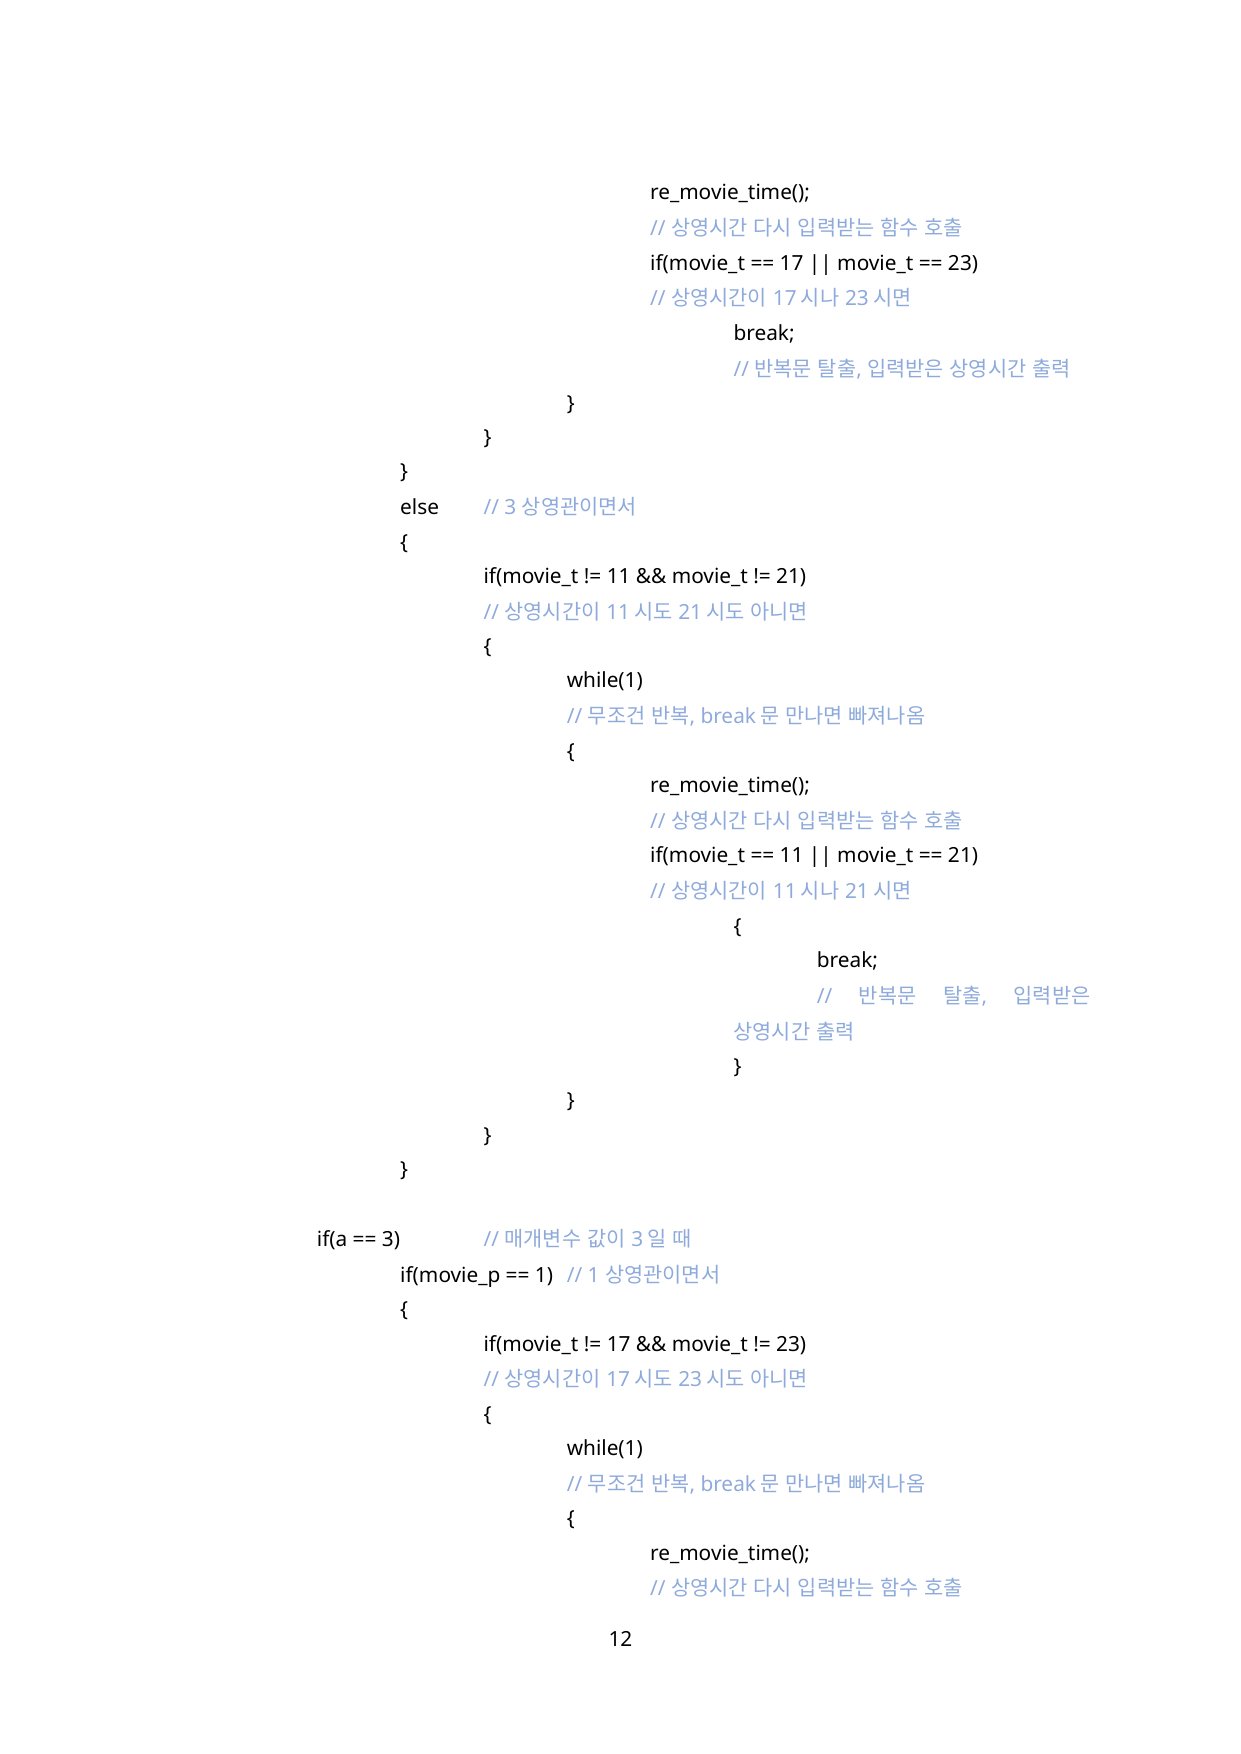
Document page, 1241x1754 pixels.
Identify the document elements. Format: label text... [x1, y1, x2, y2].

text // 상영시간 다시 입력받는 함수 호출 [567, 211, 1090, 242]
text { [150, 1294, 1090, 1323]
text // 반복문 탈출, 입력받은 상영시간 출력 [733, 979, 1090, 1046]
text { [150, 911, 1090, 939]
text while(1) [150, 666, 1090, 694]
text // 무조건 반복, break문 만나면 빠져나옴 [483, 1467, 1090, 1497]
text if(movie_t == 11 || movie_t == 21) [150, 840, 1090, 869]
text // 상영시간이 17시나 23시면 [567, 282, 1090, 312]
text re_movie_time(); [150, 177, 1090, 206]
text // 상영시간이 11시도 21시도 아니면 [400, 595, 1090, 625]
text // 상영시간이 17시도 23시도 아니면 [400, 1363, 1090, 1393]
text else // 3 상영관이면서 [150, 491, 1090, 521]
text } [150, 457, 1090, 485]
text if(movie_p == 1) // 1 상영관이면서 [150, 1258, 1090, 1288]
text if(movie_t != 17 && movie_t != 23) [150, 1329, 1090, 1357]
text break; [150, 318, 1090, 346]
text // 무조건 반복, break문 만나면 빠져나옴 [567, 699, 1090, 730]
text // 상영시간 다시 입력받는 함수 호출 [567, 804, 1090, 834]
text { [150, 631, 1090, 660]
text { [150, 1503, 1090, 1532]
text } [150, 388, 1090, 417]
text if(movie_t != 11 && movie_t != 21) [150, 561, 1090, 589]
text break; [150, 945, 1090, 973]
text } [150, 1154, 1090, 1182]
text } [150, 1052, 1090, 1080]
text re_movie_time(); [150, 770, 1090, 798]
text { [150, 527, 1090, 555]
text } [150, 422, 1090, 451]
text while(1) [150, 1433, 1090, 1462]
text // 반복문 탈출, 입력받은 상영시간 출력 [650, 352, 1090, 382]
text } [150, 1086, 1090, 1114]
text if(a == 3) // 매개변수 값이 3일 때 [150, 1222, 1090, 1252]
text // 상영시간 다시 입력받는 함수 호출 [650, 1572, 1090, 1602]
text if(movie_t == 17 || movie_t == 23) [150, 248, 1090, 276]
text } [150, 1120, 1090, 1148]
text { [150, 736, 1090, 764]
text // 상영시간이 11시나 21시면 [567, 874, 1090, 905]
text re_movie_time(); [150, 1538, 1090, 1566]
text { [150, 1399, 1090, 1427]
